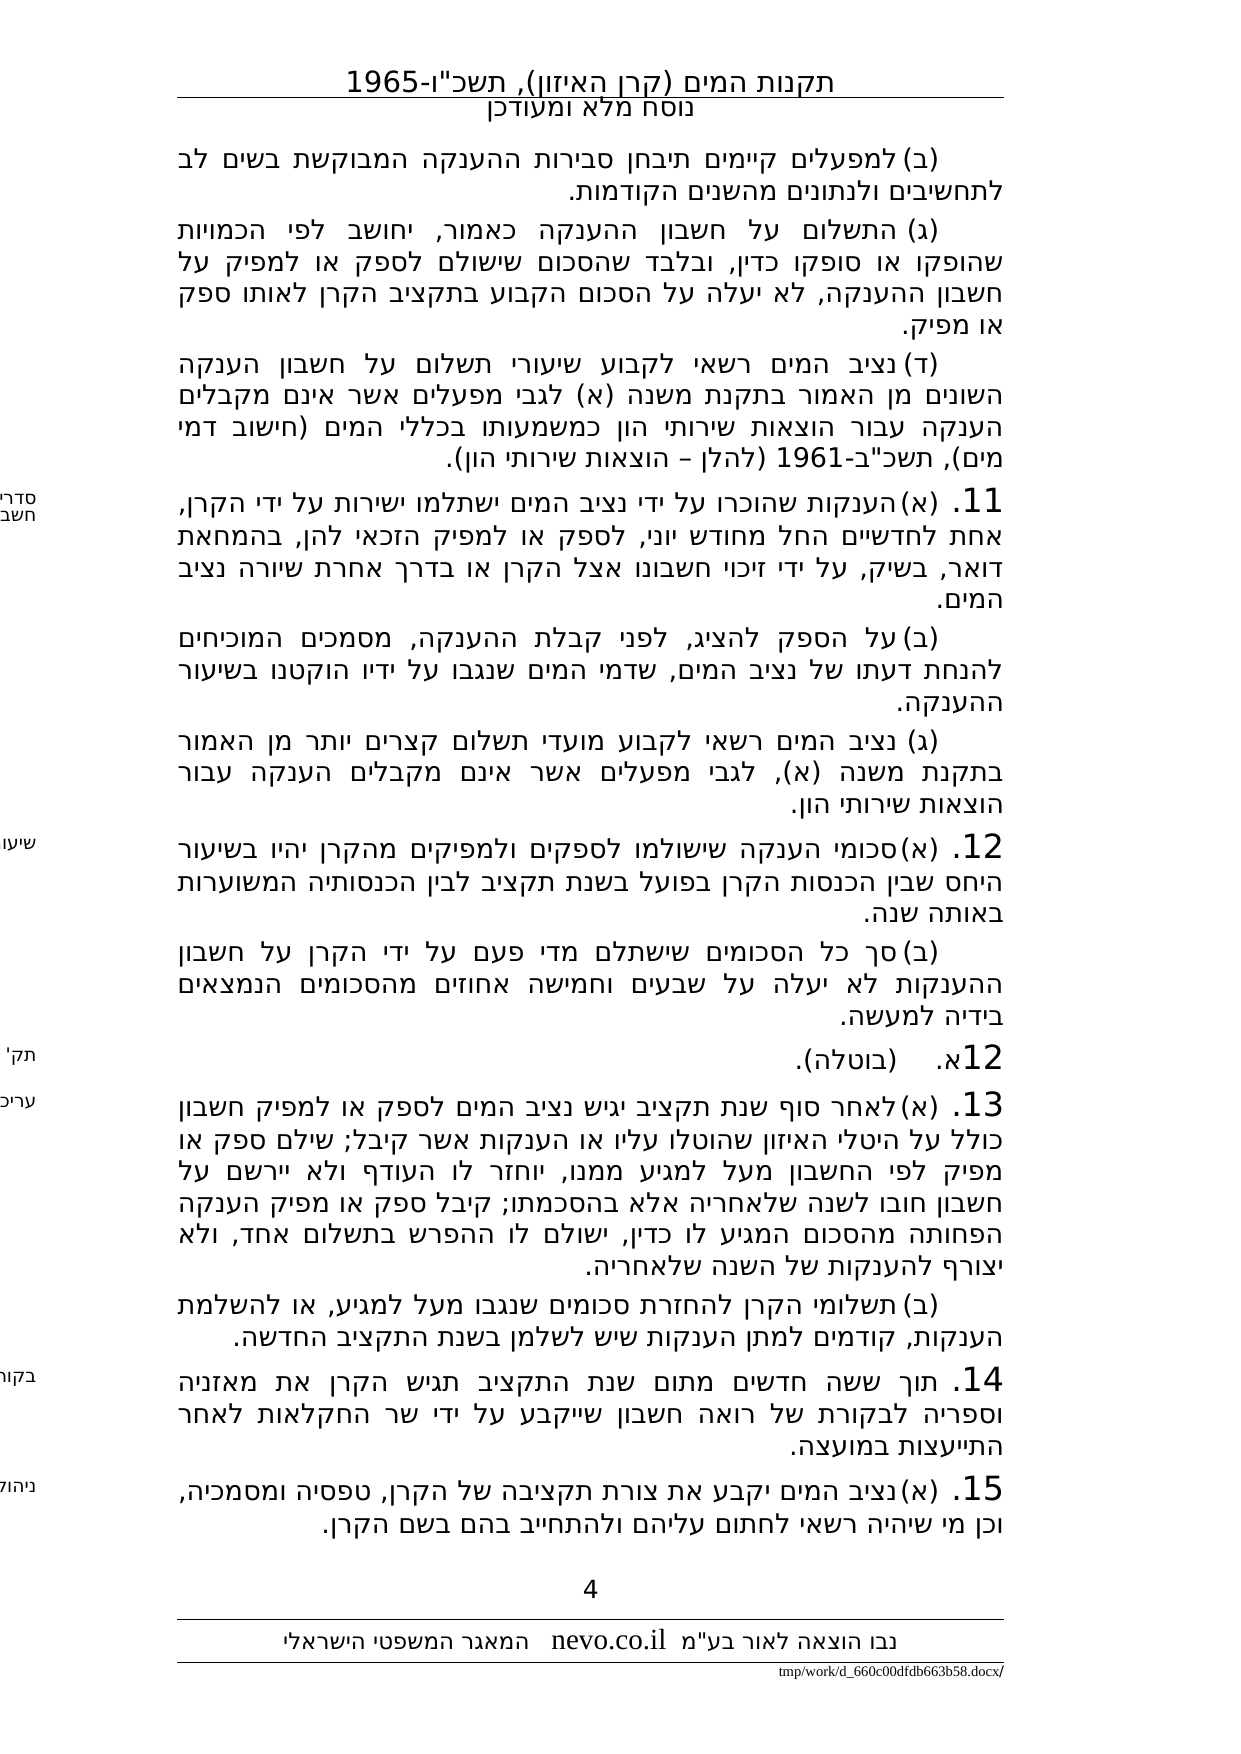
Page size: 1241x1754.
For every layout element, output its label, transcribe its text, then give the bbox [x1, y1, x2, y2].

text (ב) למפעלים קיימים תיבחן סבירות ההענקה המבוקשת בשים לב לתחשיבים ולנתונים מהשנים הקודמות. [177, 144, 1004, 207]
text (ג) נציב המים רשאי לקבוע מועדי תשלום קצרים יותר מן האמור בתקנת משנה (א), לגבי מפעלים אשר אינם מקבלים הענקה עבור הוצאות שירותי הון. [177, 725, 1004, 820]
text (ב) תשלומי הקרן להחזרת סכומים שנגבו מעל למגיע, או להשלמת הענקות, קודמים למתן הענקות שיש לשלמן בשנת התקציב החדשה. [177, 1289, 1004, 1352]
text 15. (א) נציב המים יקבע את צורת תקציבה של הקרן, טפסיה ומסמכיה, וכן מי שיהיה רשאי לחתום עליהם ולהתחייב בהם בשם הקרן. [177, 1469, 1004, 1540]
text 14. תוך ששה חדשים מתום שנת התקציב תגיש הקרן את מאזניה וספריה לבקורת של רואה חשבון שייקבע על ידי שר החקלאות לאחר התייעצות במועצה. [177, 1360, 1004, 1462]
text (ב) על הספק להציג, לפני קבלת ההענקה, מסמכים המוכיחים להנחת דעתו של נציב המים, שדמי המים שנגבו על ידיו הוקטנו בשיעור ההענקה. [177, 623, 1004, 717]
text (ג) התשלום על חשבון ההענקה כאמור, יחושב לפי הכמויות שהופקו או סופקו כדין, ובלבד שהסכום שישולם לספק או למפיק על חשבון ההענקה, לא יעלה על הסכום הקבוע בתקציב הקרן לאותו ספק או מפיק. [177, 214, 1004, 341]
text 12א. (בוטלה). [177, 1039, 1004, 1078]
text 13. (א) לאחר סוף שנת תקציב יגיש נציב המים לספק או למפיק חשבון כולל על היטלי האיזון שהוטלו עליו או הענקות אשר קיבל; שילם ספק או מפיק לפי החשבון מעל למגיע ממנו, יוחזר לו העודף ולא יירשם על חשבון חובו לשנה שלאחריה אלא בהסכמתו; קיבל ספק או מפיק הענקה הפחותה מהסכום המגיע לו כדין, ישולם לו ההפרש בתשלום אחד, ולא יצורף להענקות של השנה שלאחריה. [177, 1085, 1004, 1282]
text (ב) סך כל הסכומים שישתלם מדי פעם על ידי הקרן על חשבון ההענקות לא יעלה על שבעים וחמישה אחוזים מהסכומים הנמצאים בידיה למעשה. [177, 937, 1004, 1031]
text 11. (א) הענקות שהוכרו על ידי נציב המים ישתלמו ישירות על ידי הקרן, אחת לחדשיים החל מחודש יוני, לספק או למפיק הזכאי להן, בהמחאת דואר, בשיק, על ידי זיכוי חשבונו אצל הקרן או בדרך אחרת שיורה נציב המים. [177, 482, 1004, 615]
text (ד) נציב המים רשאי לקבוע שיעורי תשלום על חשבון הענקה השונים מן האמור בתקנת משנה (א) לגבי מפעלים אשר אינם מקבלים הענקה עבור הוצאות שירותי הון כמשמעותו בכללי המים (חישוב דמי מים), תשכ"ב-1961 (להלן – הוצאות שירותי הון). [177, 348, 1004, 474]
text 12. (א) סכומי הענקה שישולמו לספקים ולמפיקים מהקרן יהיו בשיעור היחס שבין הכנסות הקרן בפועל בשנת תקציב לבין הכנסותיה המשוערות באותה שנה. [177, 827, 1004, 929]
